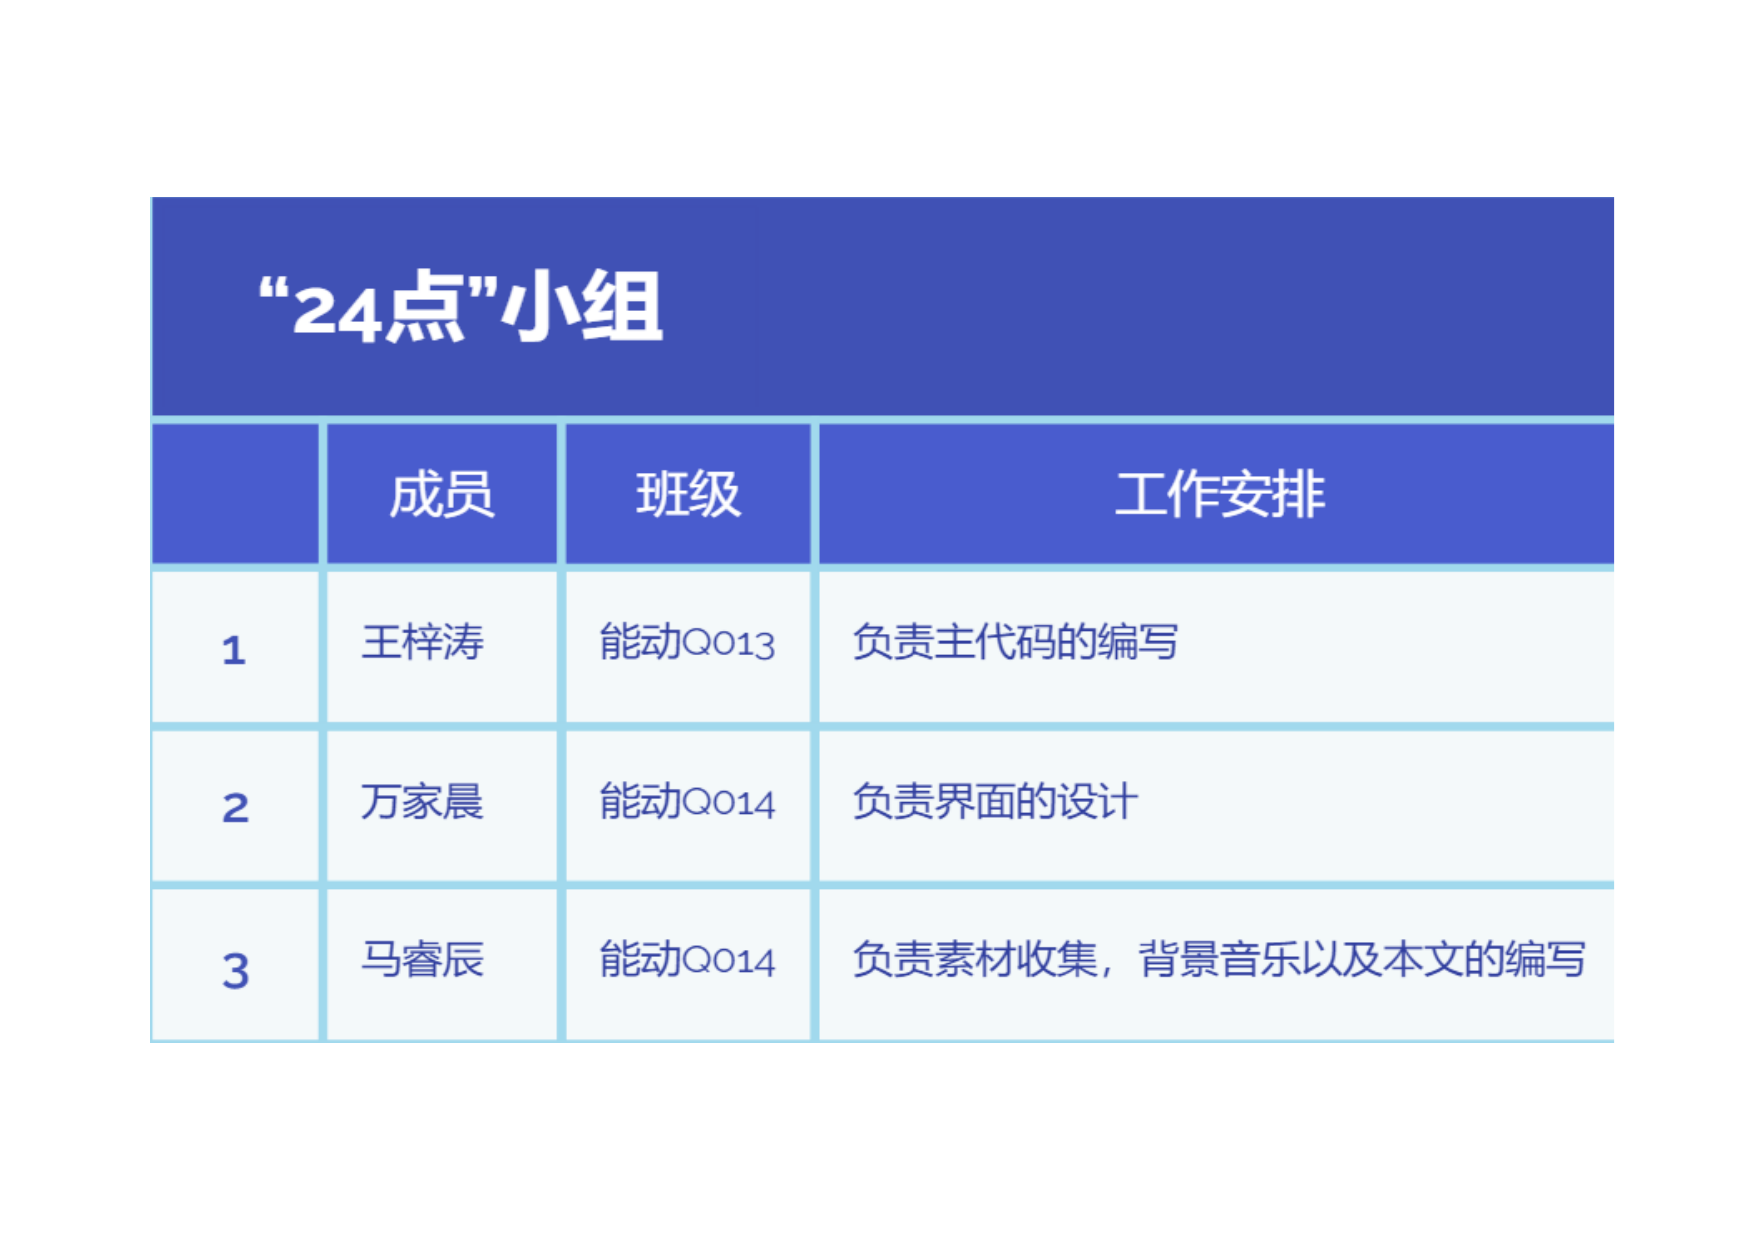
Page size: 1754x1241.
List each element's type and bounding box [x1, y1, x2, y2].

picture [150, 197, 1615, 1043]
